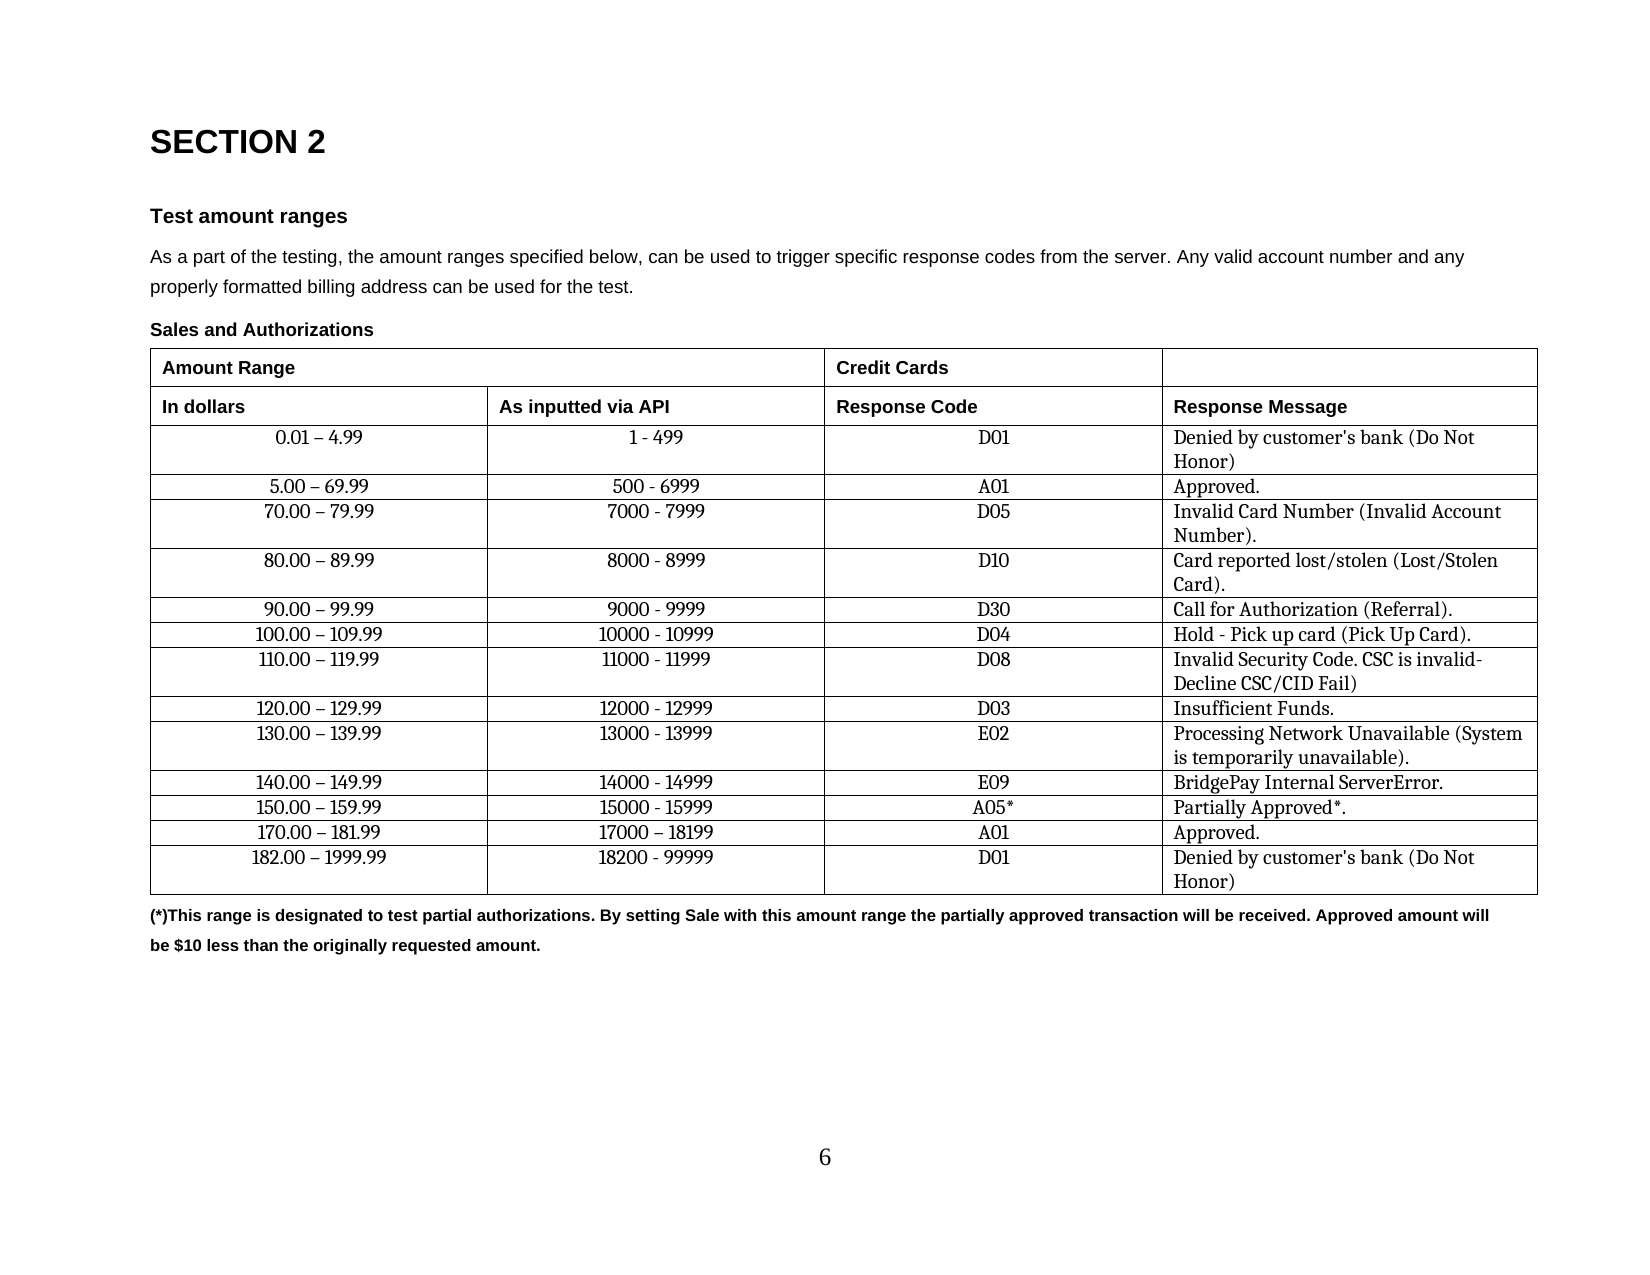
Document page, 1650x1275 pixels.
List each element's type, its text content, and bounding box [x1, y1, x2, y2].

table_cell 130.00 – 139.99 [151, 722, 487, 770]
table_cell D03 [825, 697, 1162, 721]
table_cell D10 [825, 549, 1162, 597]
table_cell 8000 - 8999 [488, 549, 824, 597]
table_cell 120.00 – 129.99 [151, 697, 487, 721]
table_header Credit Cards [825, 349, 1162, 386]
table_cell 12000 - 12999 [488, 697, 824, 721]
table_cell In dollars [151, 387, 487, 425]
table_cell 13000 - 13999 [488, 722, 824, 770]
table_cell Insufficient Funds. [1163, 697, 1537, 721]
table_cell 90.00 – 99.99 [151, 598, 487, 622]
table_cell A01 [825, 475, 1162, 499]
table_cell D01 [825, 846, 1162, 894]
table_cell D08 [825, 648, 1162, 696]
table_cell Invalid Card Number (Invalid Account Number). [1163, 500, 1537, 548]
table_cell 5.00 – 69.99 [151, 475, 487, 499]
text Sales and Authorizations [150, 310, 1500, 340]
table_cell A01 [825, 821, 1162, 845]
table_cell 182.00 – 1999.99 [151, 846, 487, 894]
table_cell As inputted via API [488, 387, 824, 425]
table_cell Call for Authorization (Referral). [1163, 598, 1537, 622]
table_cell E09 [825, 771, 1162, 795]
table_cell 100.00 – 109.99 [151, 623, 487, 647]
table_cell 11000 - 11999 [488, 648, 824, 696]
table_cell Denied by customer's bank (Do Not Honor) [1163, 426, 1537, 474]
table_cell Approved. [1163, 821, 1537, 845]
table_cell Denied by customer's bank (Do Not Honor) [1163, 846, 1537, 894]
table_cell Card reported lost/stolen (Lost/Stolen Card). [1163, 549, 1537, 597]
table_cell E02 [825, 722, 1162, 770]
table_cell 70.00 – 79.99 [151, 500, 487, 548]
table_cell Processing Network Unavailable (System is temporarily unavailable). [1163, 722, 1537, 770]
text SECTION 2 [150, 122, 1500, 160]
table_cell 10000 - 10999 [488, 623, 824, 647]
table_cell 500 - 6999 [488, 475, 824, 499]
text (*)This range is designated to test partial authorizations. By setting Sale with this amount range the partially approved transaction will be received. Approved amount will be $10 less than the originally requested amount. [150, 895, 1500, 955]
table_cell Hold - Pick up card (Pick Up Card). [1163, 623, 1537, 647]
table_cell A05* [825, 796, 1162, 820]
table_cell 17000 – 18199 [488, 821, 824, 845]
table_cell Response Message [1163, 387, 1537, 425]
table_cell D30 [825, 598, 1162, 622]
table_cell 18200 - 99999 [488, 846, 824, 894]
table_cell Invalid Security Code. CSC is invalid-Decline CSC/CID Fail) [1163, 648, 1537, 696]
text As a part of the testing, the amount ranges specified below, can be used to trigger specific response codes from the server. Any valid account number and any properly formatted billing address can be used for the test. [150, 238, 1500, 298]
table_cell Approved. [1163, 475, 1537, 499]
table_cell 150.00 – 159.99 [151, 796, 487, 820]
table_cell Partially Approved*. [1163, 796, 1537, 820]
table_cell Response Code [825, 387, 1162, 425]
table_cell 14000 - 14999 [488, 771, 824, 795]
table_cell D04 [825, 623, 1162, 647]
table_cell 0.01 – 4.99 [151, 426, 487, 474]
table_cell 9000 - 9999 [488, 598, 824, 622]
table_cell 170.00 – 181.99 [151, 821, 487, 845]
text Test amount ranges [150, 198, 1500, 228]
table_cell 140.00 – 149.99 [151, 771, 487, 795]
table_cell 15000 - 15999 [488, 796, 824, 820]
table_cell 1 - 499 [488, 426, 824, 474]
table_cell 7000 - 7999 [488, 500, 824, 548]
table_cell D01 [825, 426, 1162, 474]
table_cell 110.00 – 119.99 [151, 648, 487, 696]
table_header [1163, 349, 1537, 386]
table_cell D05 [825, 500, 1162, 548]
table_cell 80.00 – 89.99 [151, 549, 487, 597]
table_header Amount Range [151, 349, 824, 386]
table_cell BridgePay Internal ServerError. [1163, 771, 1537, 795]
